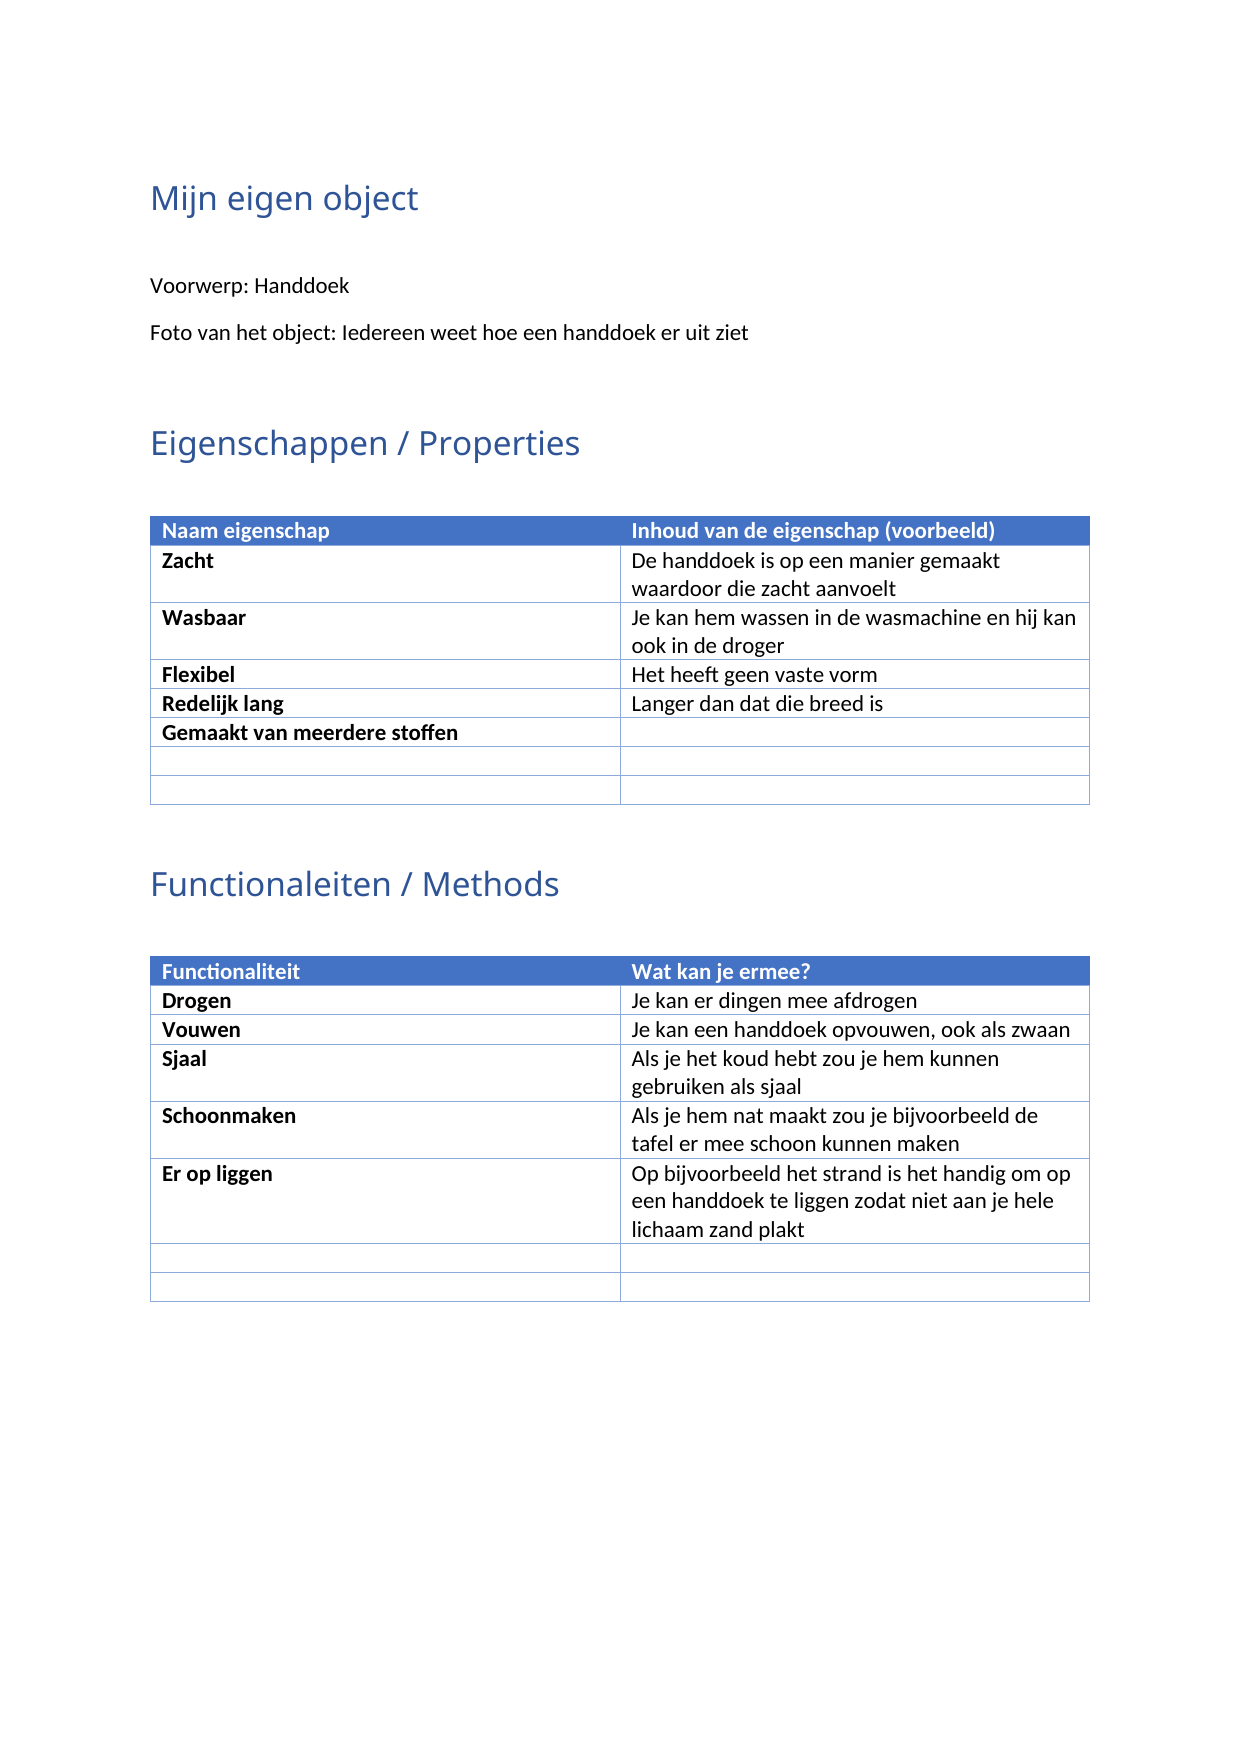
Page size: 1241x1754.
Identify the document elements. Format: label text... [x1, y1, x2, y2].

table_cell [151, 747, 620, 775]
table_cell [621, 747, 1089, 775]
text Voorwerp: Handdoek [150, 271, 1090, 299]
table_cell Je kan een handdoek opvouwen, ook als zwaan [621, 1015, 1089, 1043]
table_cell [151, 1244, 620, 1272]
table_cell Er op liggen [151, 1159, 620, 1243]
table_header Naam eigenschap [151, 517, 620, 545]
subtitle Eigenschappen / Properties [150, 420, 1090, 465]
table_cell [151, 776, 620, 804]
table_cell Je kan er dingen mee afdrogen [621, 986, 1089, 1014]
table_cell Wasbaar [151, 603, 620, 659]
table_cell Vouwen [151, 1015, 620, 1043]
table_cell [151, 1273, 620, 1301]
table_cell [621, 718, 1089, 746]
table_cell Drogen [151, 986, 620, 1014]
table_cell [621, 776, 1089, 804]
table_header Inhoud van de eigenschap (voorbeeld) [621, 517, 1089, 545]
table_cell Zacht [151, 546, 620, 602]
table_cell Op bijvoorbeeld het strand is het handig om op een handdoek te liggen zodat niet aan je hele lichaam zand plakt [621, 1159, 1089, 1243]
table_cell De handdoek is op een manier gemaakt waardoor die zacht aanvoelt [621, 546, 1089, 602]
table_cell Redelijk lang [151, 689, 620, 717]
table_cell Langer dan dat die breed is [621, 689, 1089, 717]
subtitle Mijn eigen object [150, 175, 1090, 220]
table_header Functionaliteit [151, 957, 620, 985]
table_header Wat kan je ermee? [621, 957, 1089, 985]
subtitle Functionaleiten / Methods [150, 860, 1090, 906]
table_cell Gemaakt van meerdere stoffen [151, 718, 620, 746]
table_cell Sjaal [151, 1045, 620, 1101]
table_cell [621, 1273, 1089, 1301]
text Foto van het object: Iedereen weet hoe een handdoek er uit ziet [150, 318, 1090, 346]
table_cell Flexibel [151, 660, 620, 688]
table_cell Je kan hem wassen in de wasmachine en hij kan ook in de droger [621, 603, 1089, 659]
table_cell Het heeft geen vaste vorm [621, 660, 1089, 688]
table_cell Als je het koud hebt zou je hem kunnen gebruiken als sjaal [621, 1045, 1089, 1101]
table_cell Schoonmaken [151, 1102, 620, 1158]
table_cell [621, 1244, 1089, 1272]
table_cell Als je hem nat maakt zou je bijvoorbeeld de tafel er mee schoon kunnen maken [621, 1102, 1089, 1158]
